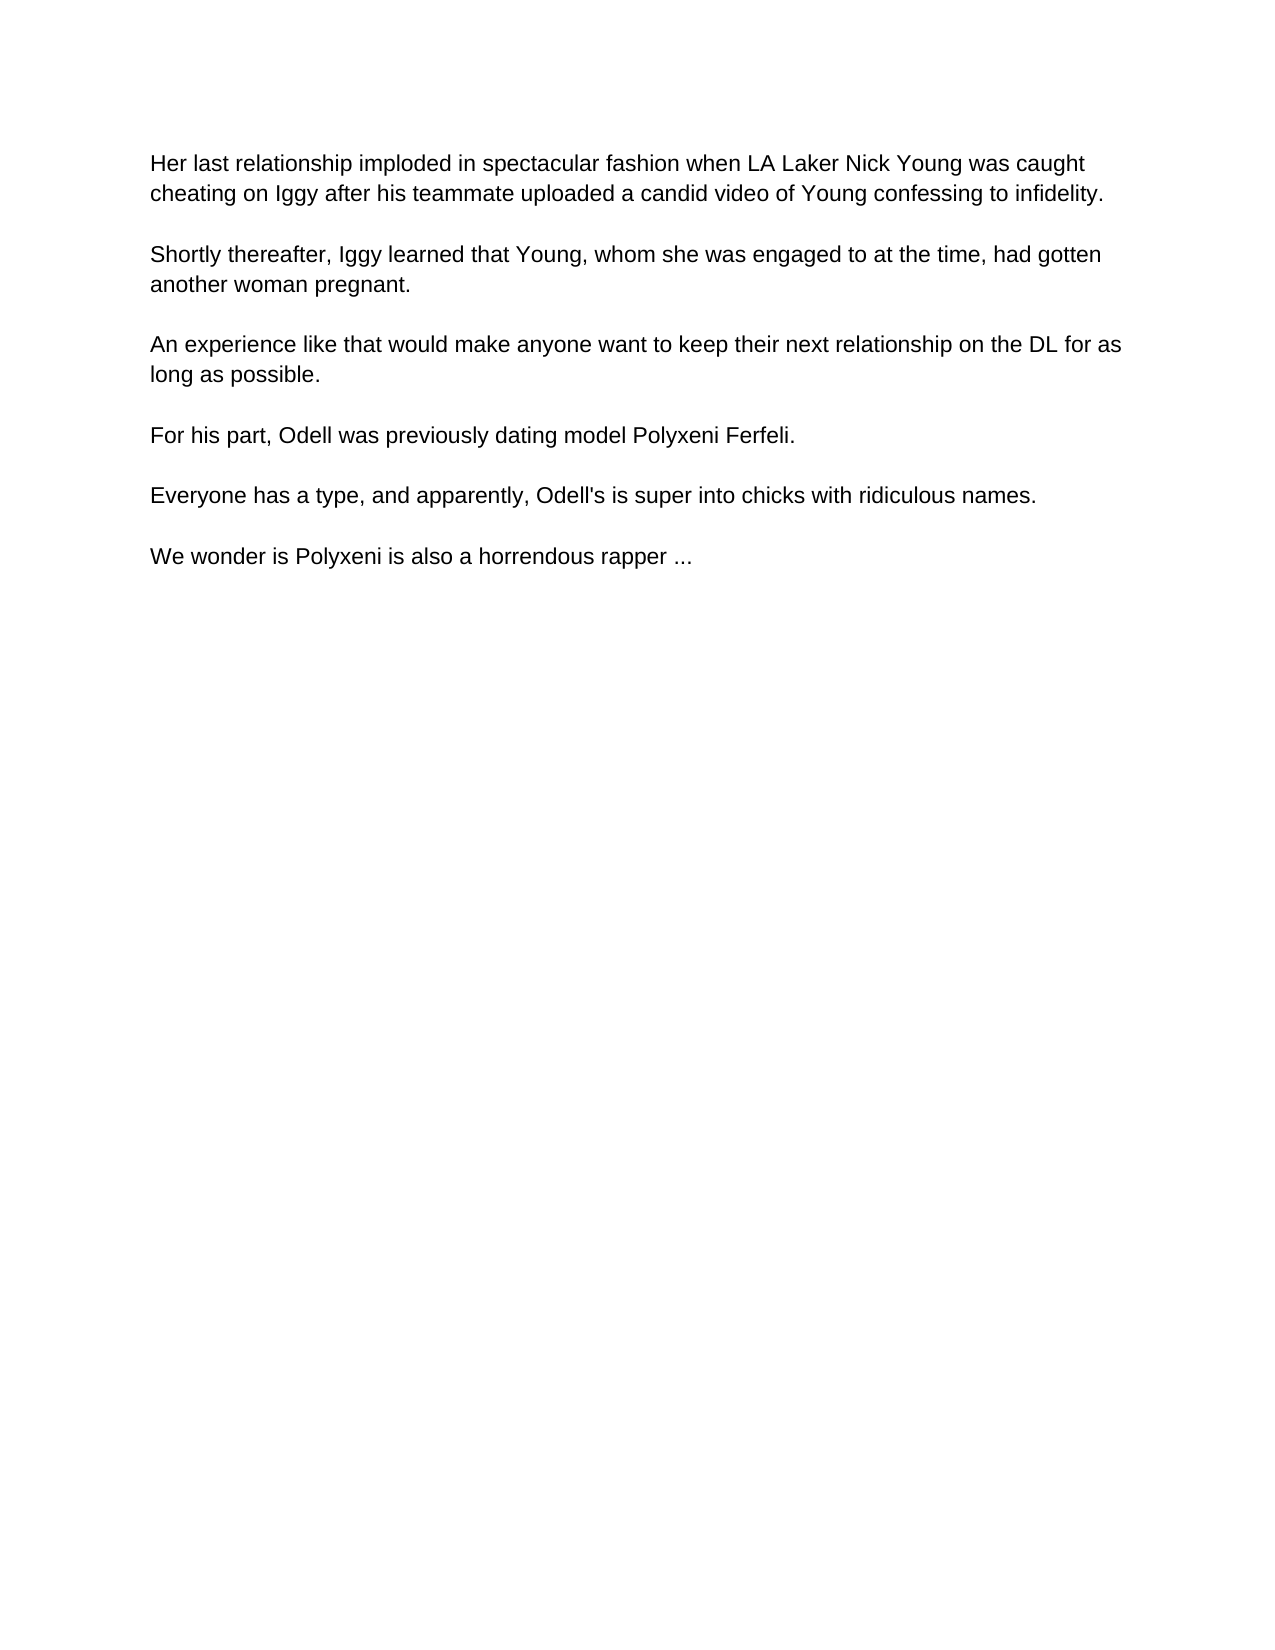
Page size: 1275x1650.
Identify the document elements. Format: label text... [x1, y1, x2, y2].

text An experience like that would make anyone want to keep their next relationship on the DL for as long as possible. [150, 331, 1125, 388]
text For his part, Odell was previously dating model Polyxeni Ferfeli. [150, 422, 1125, 448]
text Her last relationship imploded in spectacular fashion when LA Laker Nick Young was caught cheating on Iggy after his teammate uploaded a candid video of Young confessing to infidelity. [150, 150, 1125, 207]
text Everyone has a type, and apparently, Odell's is super into chicks with ridiculous names. [150, 482, 1125, 509]
text Shortly thereafter, Iggy learned that Young, whom she was engaged to at the time, had gotten another woman pregnant. [150, 241, 1125, 297]
text We wonder is Polyxeni is also a horrendous rapper ... [150, 543, 1125, 569]
